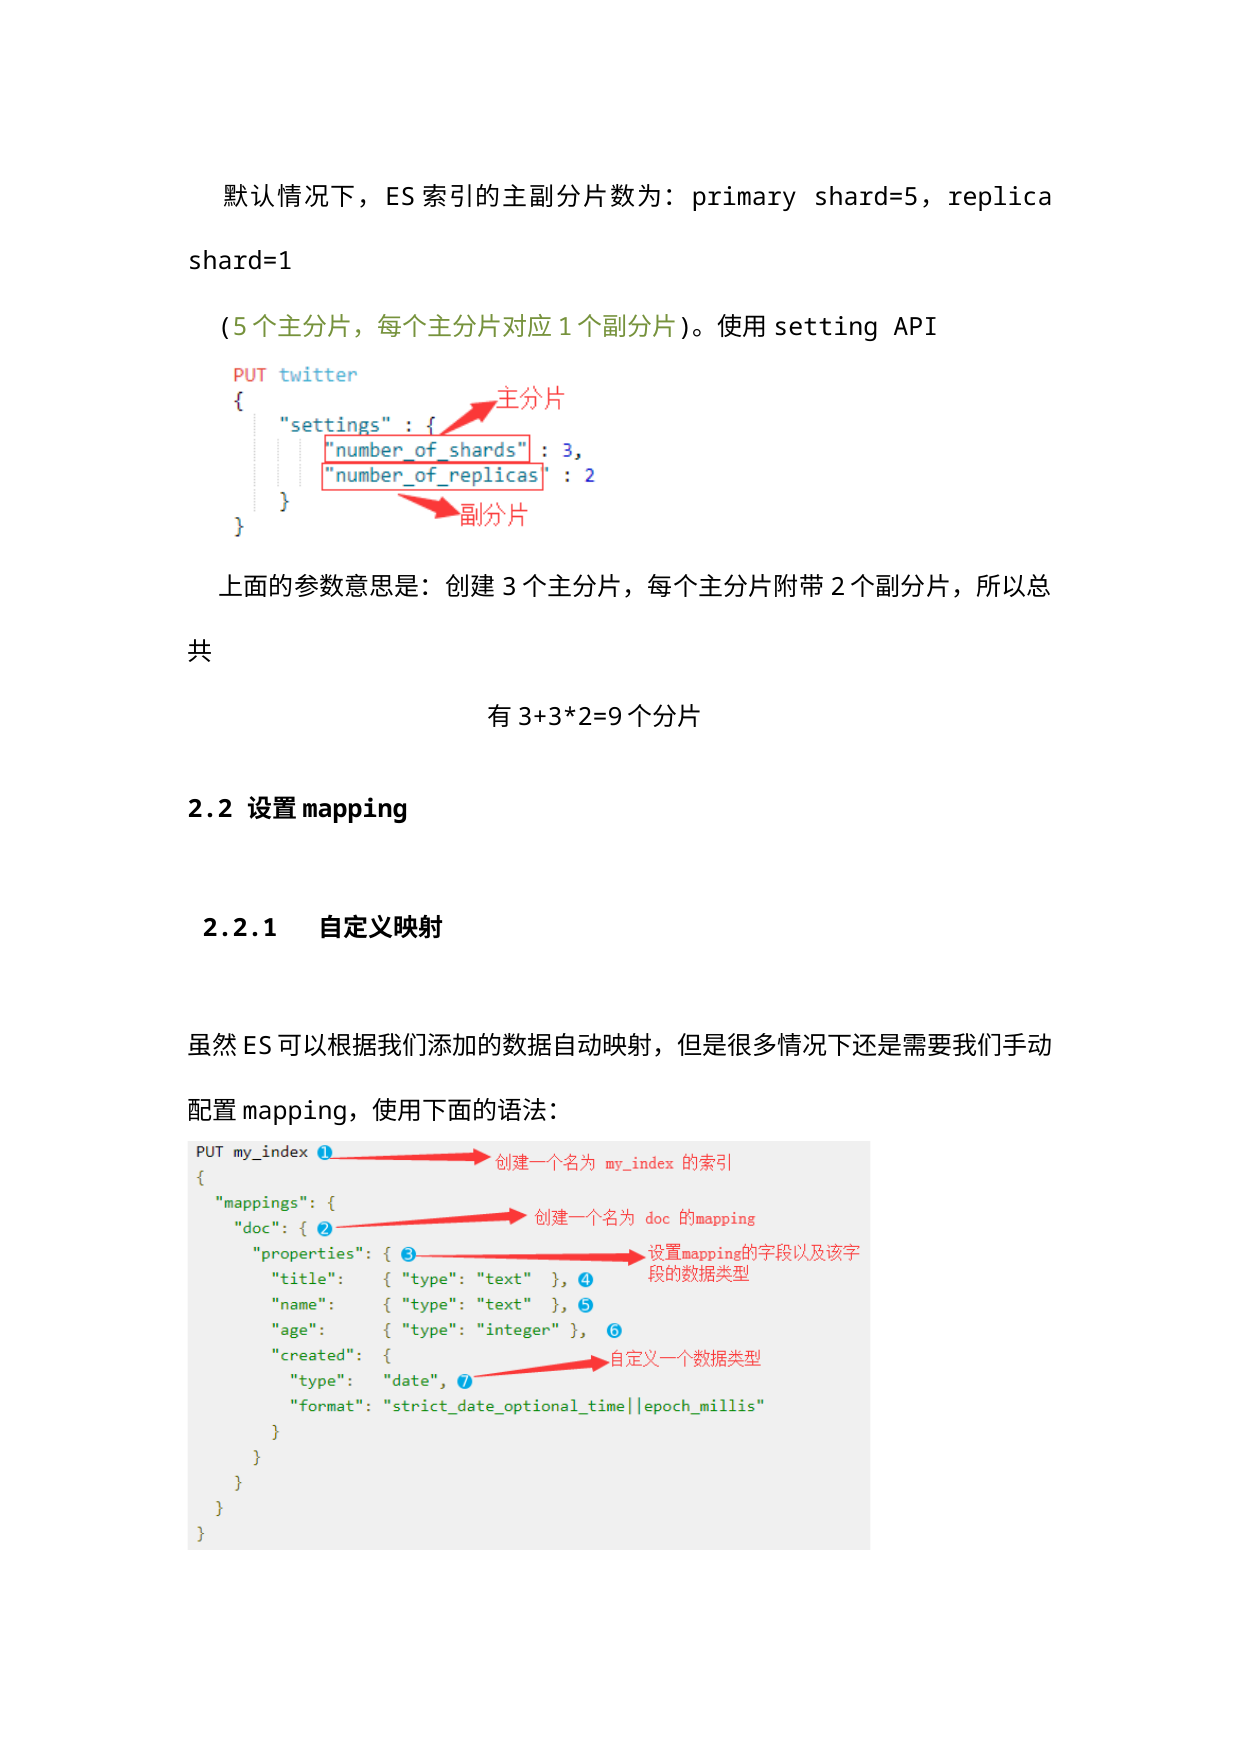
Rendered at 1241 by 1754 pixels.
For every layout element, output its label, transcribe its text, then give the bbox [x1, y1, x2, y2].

text 配置mapping，使用下面的语法： [187, 1076, 1053, 1141]
text 有3+3*2=9个分片 [187, 682, 1053, 747]
subtitle 设置mapping [187, 774, 1053, 839]
text 虽然ES可以根据我们添加的数据自动映射，但是很多情况下还是需要我们手动 [187, 1011, 1053, 1076]
text 上面的参数意思是：创建3个主分片，每个主分片附带2个副分片，所以总共 [187, 552, 1053, 682]
picture [187, 1141, 871, 1550]
subtitle 自定义映射 [202, 893, 1053, 958]
picture [232, 362, 657, 547]
text 默认情况下，ES索引的主副分片数为：primary shard=5，replica shard=1 [187, 162, 1053, 292]
text (5个主分片，每个主分片对应1个副分片)。使用 setting API [187, 292, 1053, 357]
